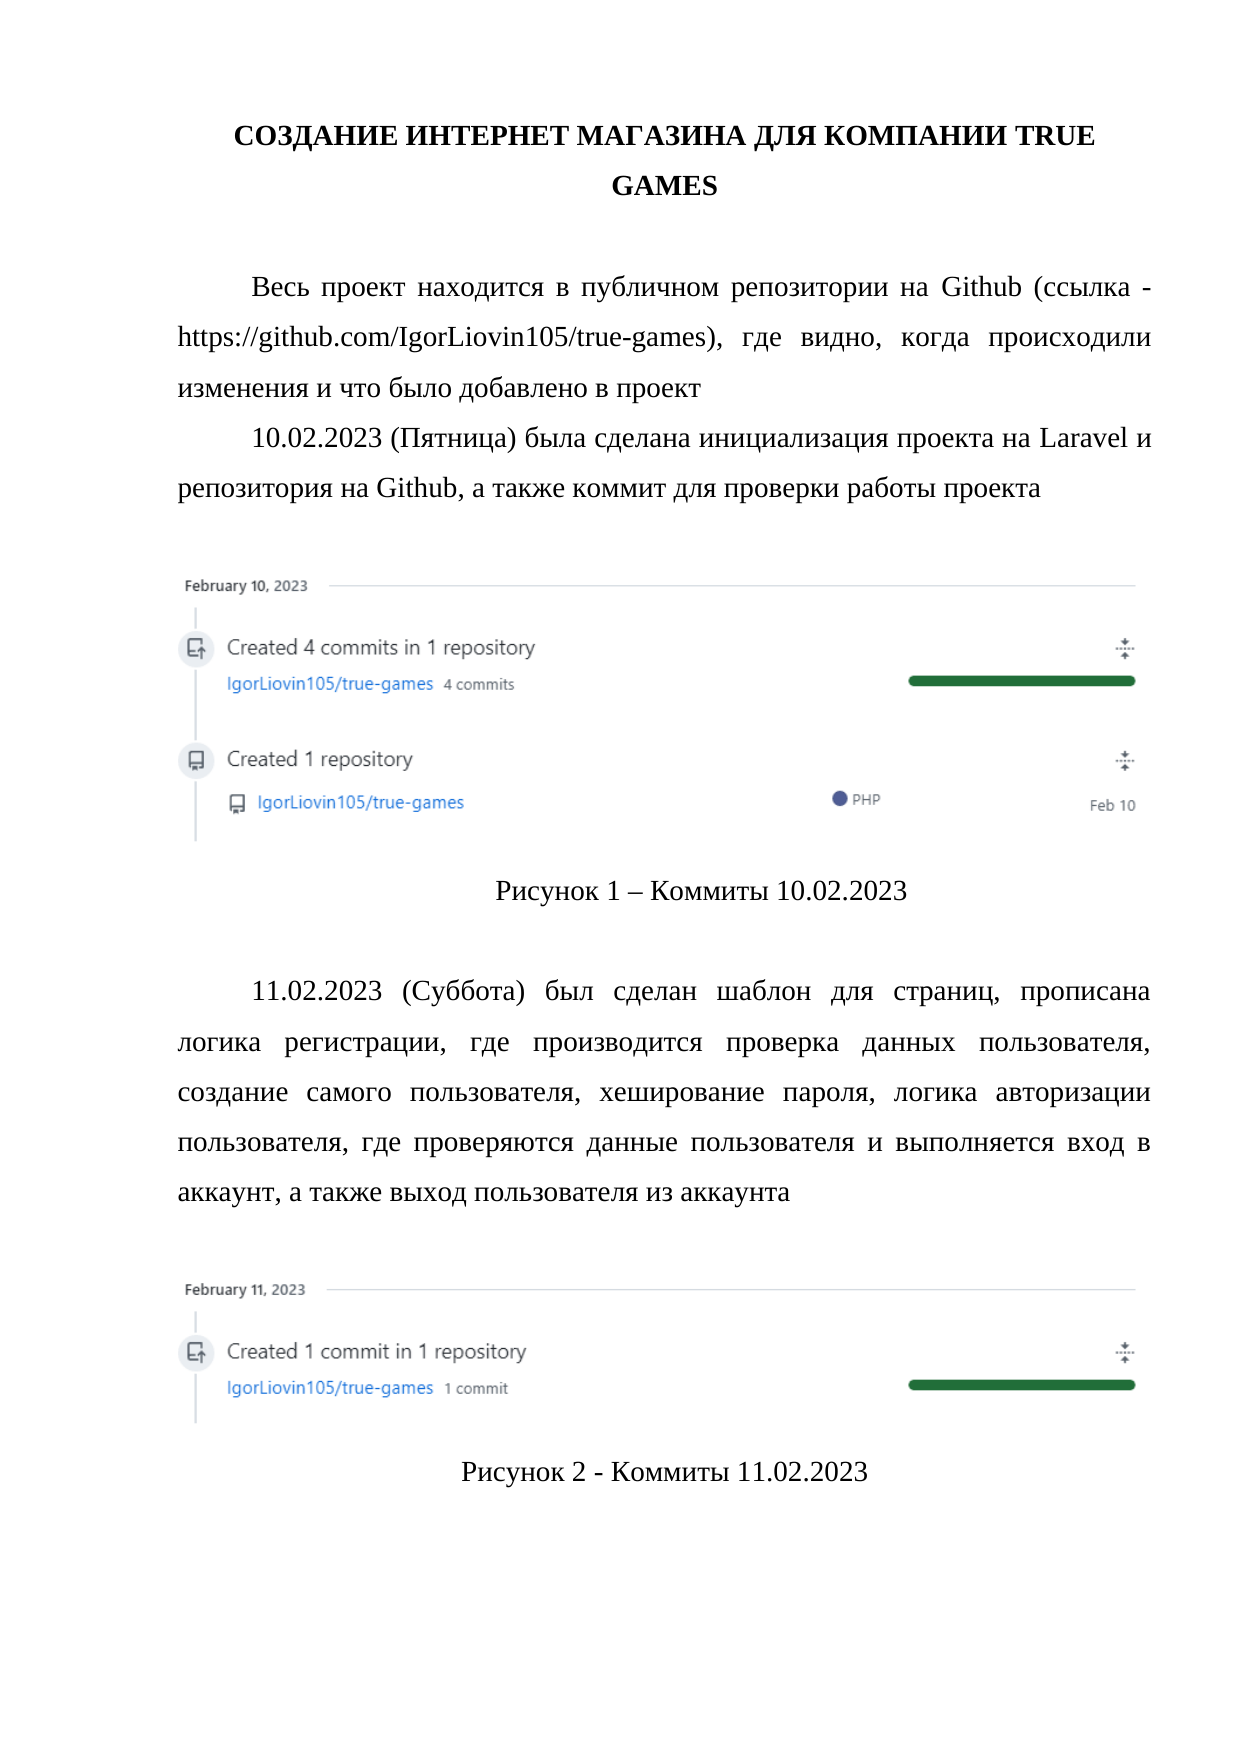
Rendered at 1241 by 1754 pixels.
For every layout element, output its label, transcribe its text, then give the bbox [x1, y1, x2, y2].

picture [177, 1275, 1152, 1441]
text Весь проект находится в публичном репозитории на Github (ссылка - https://github.com/IgorLiovin105/true-games), где видно, когда происходили изменения и что было добавлено в проект [177, 269, 1152, 403]
picture [177, 571, 1152, 859]
text Рисунок 2 - Коммиты 11.02.2023 [177, 1454, 1152, 1488]
text Рисунок 1 – Коммиты 10.02.2023 [177, 873, 1152, 906]
text 10.02.2023 (Пятница) была сделана инициализация проекта на Laravel и репозитория на Github, а также коммит для проверки работы проекта [177, 420, 1152, 504]
text СОЗДАНИЕ ИНТЕРНЕТ МАГАЗИНА ДЛЯ КОМПАНИИ TRUE GAMES [177, 118, 1152, 202]
text 11.02.2023 (Суббота) был сделан шаблон для страниц, прописана логика регистрации, где производится проверка данных пользователя, создание самого пользователя, хеширование пароля, логика авторизации пользователя, где проверяются данные пользователя и выполняется вход в аккаунт, а также выход пользователя из аккаунта [177, 973, 1152, 1208]
